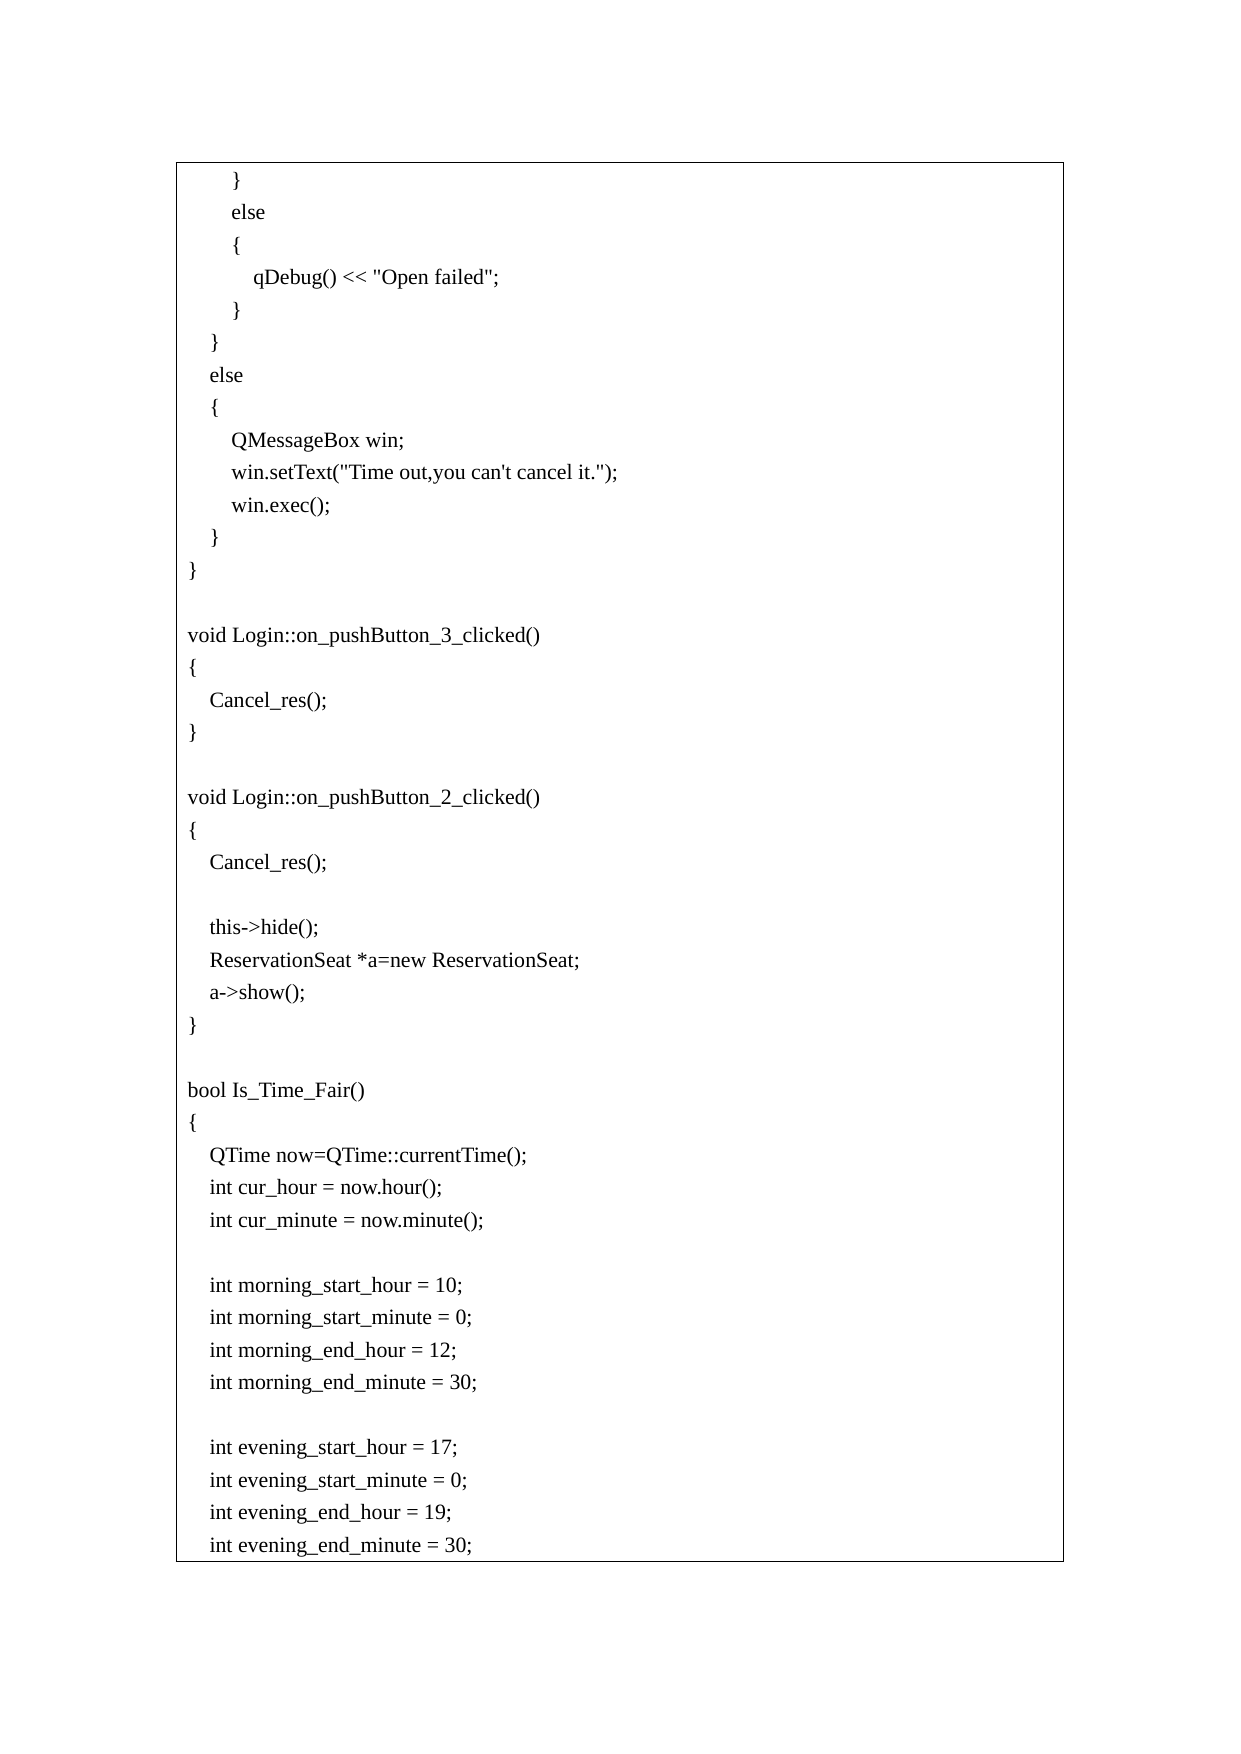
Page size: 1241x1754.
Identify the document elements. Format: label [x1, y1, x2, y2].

table_header [177, 163, 1063, 1561]
